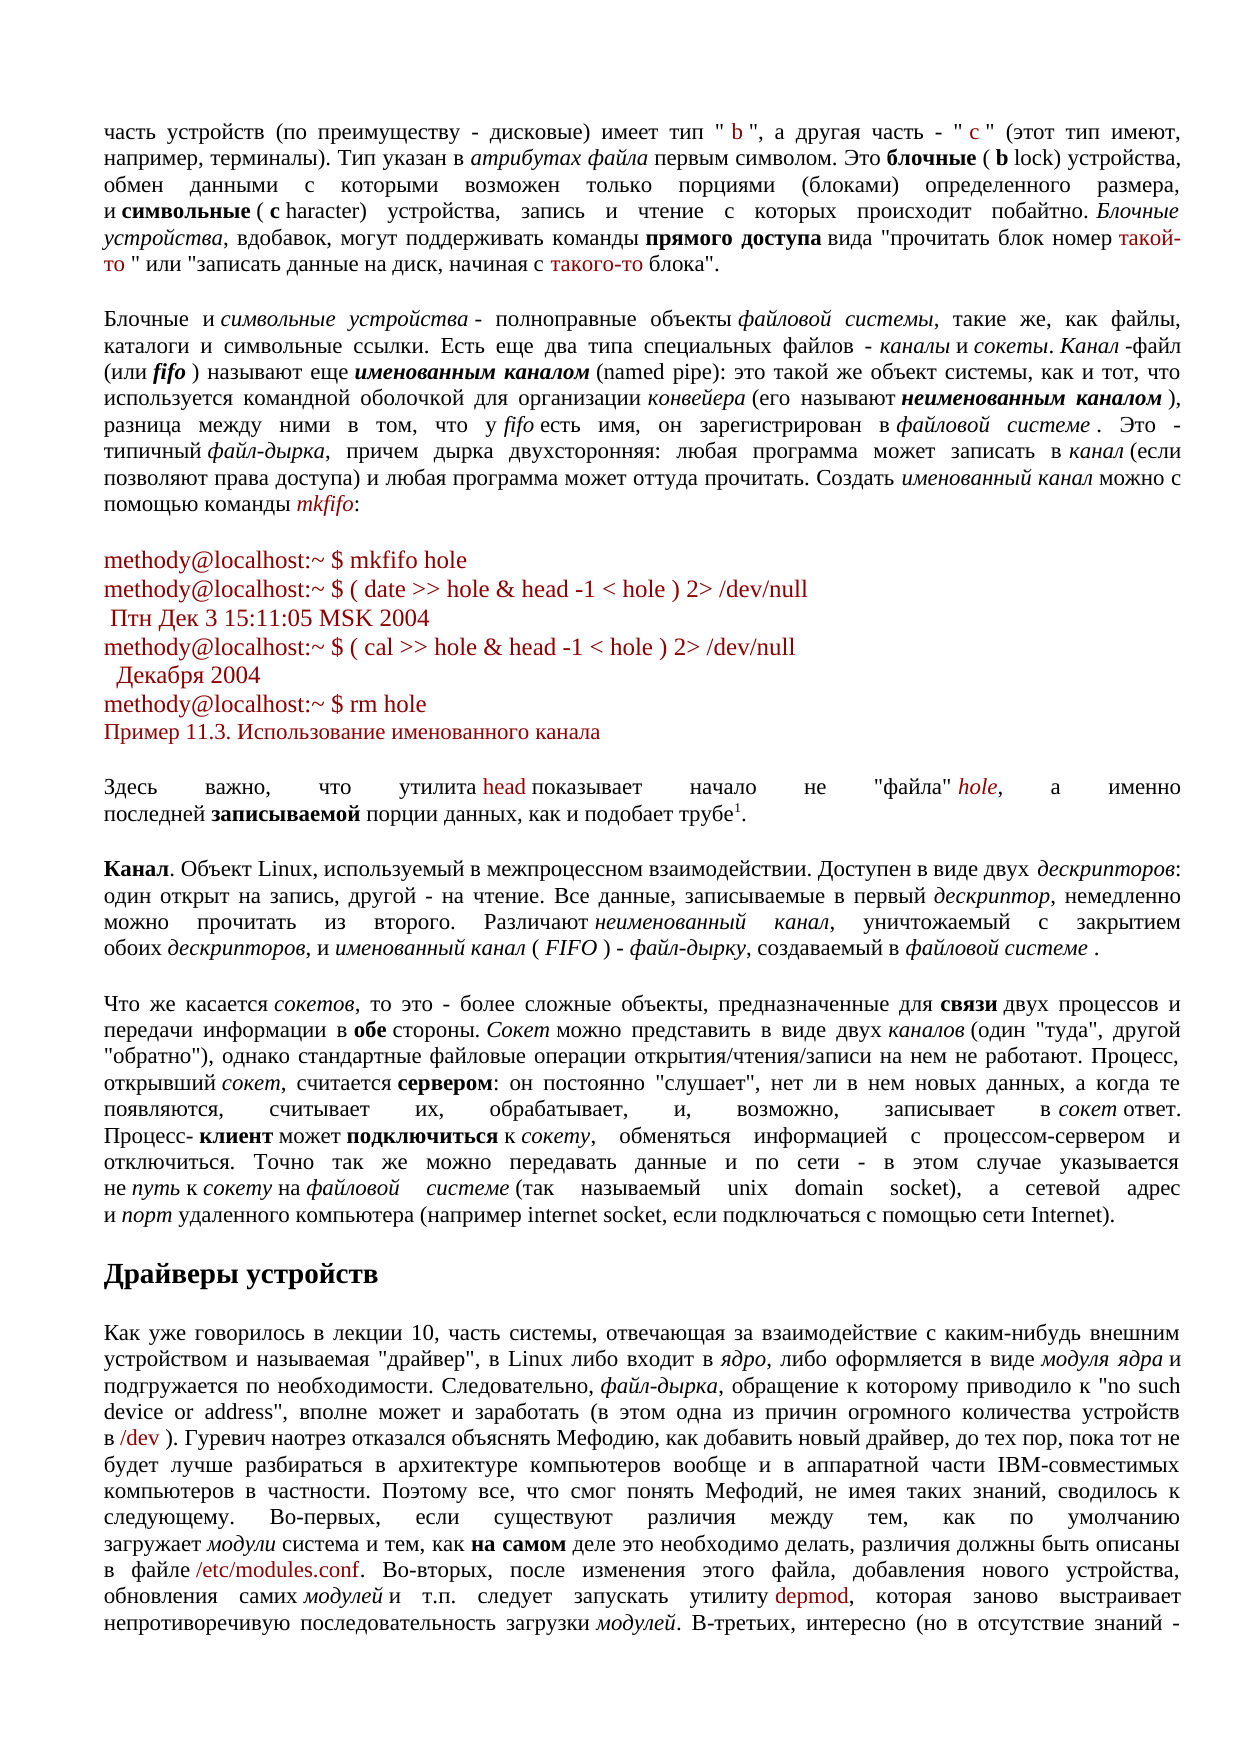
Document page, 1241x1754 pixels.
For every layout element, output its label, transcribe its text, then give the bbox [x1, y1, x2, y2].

text Пример 11.3. Использование именованного канала [103, 718, 1181, 744]
text Что же касается сокетов, то это - более сложные объекты, предназначенные для связи двух процессов и передачи информации в обе стороны. Сокет можно представить в виде двух каналов (один "туда", другой "обратно"), однако стандартные файловые операции открытия/чтения/записи на нем не работают. Процесс, открывший сокет, считается сервером: он постоянно "слушает", нет ли в нем новых данных, а когда те появляются, считывает их, обрабатывает, и, возможно, записывает в сокет ответ. Процесс- клиент может подключиться к сокету, обменяться информацией с процессом-сервером и отключиться. Точно так же можно передавать данные и по сети - в этом случае указывается не путь к сокету на файловой системе (так называемый unix domain socket), а сетевой адрес и порт удаленного компьютера (например internet socket, если подключаться с помощью сети Internet). [103, 990, 1181, 1227]
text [103, 118, 1181, 276]
text methody@localhost:~ $ rm hole [103, 689, 1181, 718]
text Канал. Объект Linux, используемый в межпроцессном взаимодействии. Доступен в виде двух дескрипторов: один открыт на запись, другой - на чтение. Все данные, записываемые в первый дескриптор, немедленно можно прочитать из второго. Различают неименованный канал, уничтожаемый с закрытием обоих дескрипторов, и именованный канал ( FIFO ) - файл-дырку, создаваемый в файловой системе . [103, 855, 1181, 961]
text Здесь важно, что утилита head показывает начало не "файла" hole, а именно последней записываемой порции данных, как и подобает трубе1. [103, 773, 1181, 826]
text methody@localhost:~ $ ( date >> hole & head -1 < hole ) 2> /dev/null [103, 574, 1181, 603]
text Декабря 2004 [103, 660, 1181, 689]
text Блочные и символьные устройства - полноправные объекты файловой системы, такие же, как файлы, каталоги и символьные ссылки. Есть еще два типа специальных файлов - каналы и сокеты. Канал -файл (или fifo ) называют еще именованным каналом (named pipe): это такой же объект системы, как и тот, что используется командной оболочкой для организации конвейера (его называют неименованным каналом ), разница между ними в том, что у fifo есть имя, он зарегистрирован в файловой системе . Это - типичный файл-дырка, причем дырка двухсторонняя: любая программа может записать в канал (если позволяют права доступа) и любая программа может оттуда прочитать. Создать именованный канал можно с помощью команды mkfifo: [103, 305, 1181, 516]
text methody@localhost:~ $ mkfifo hole [103, 545, 1181, 574]
text Птн Дек 3 15:11:05 MSK 2004 [103, 603, 1181, 632]
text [103, 1319, 1181, 1635]
text Драйверы устройств [103, 1256, 1181, 1290]
text methody@localhost:~ $ ( cal >> hole & head -1 < hole ) 2> /dev/null [103, 632, 1181, 660]
